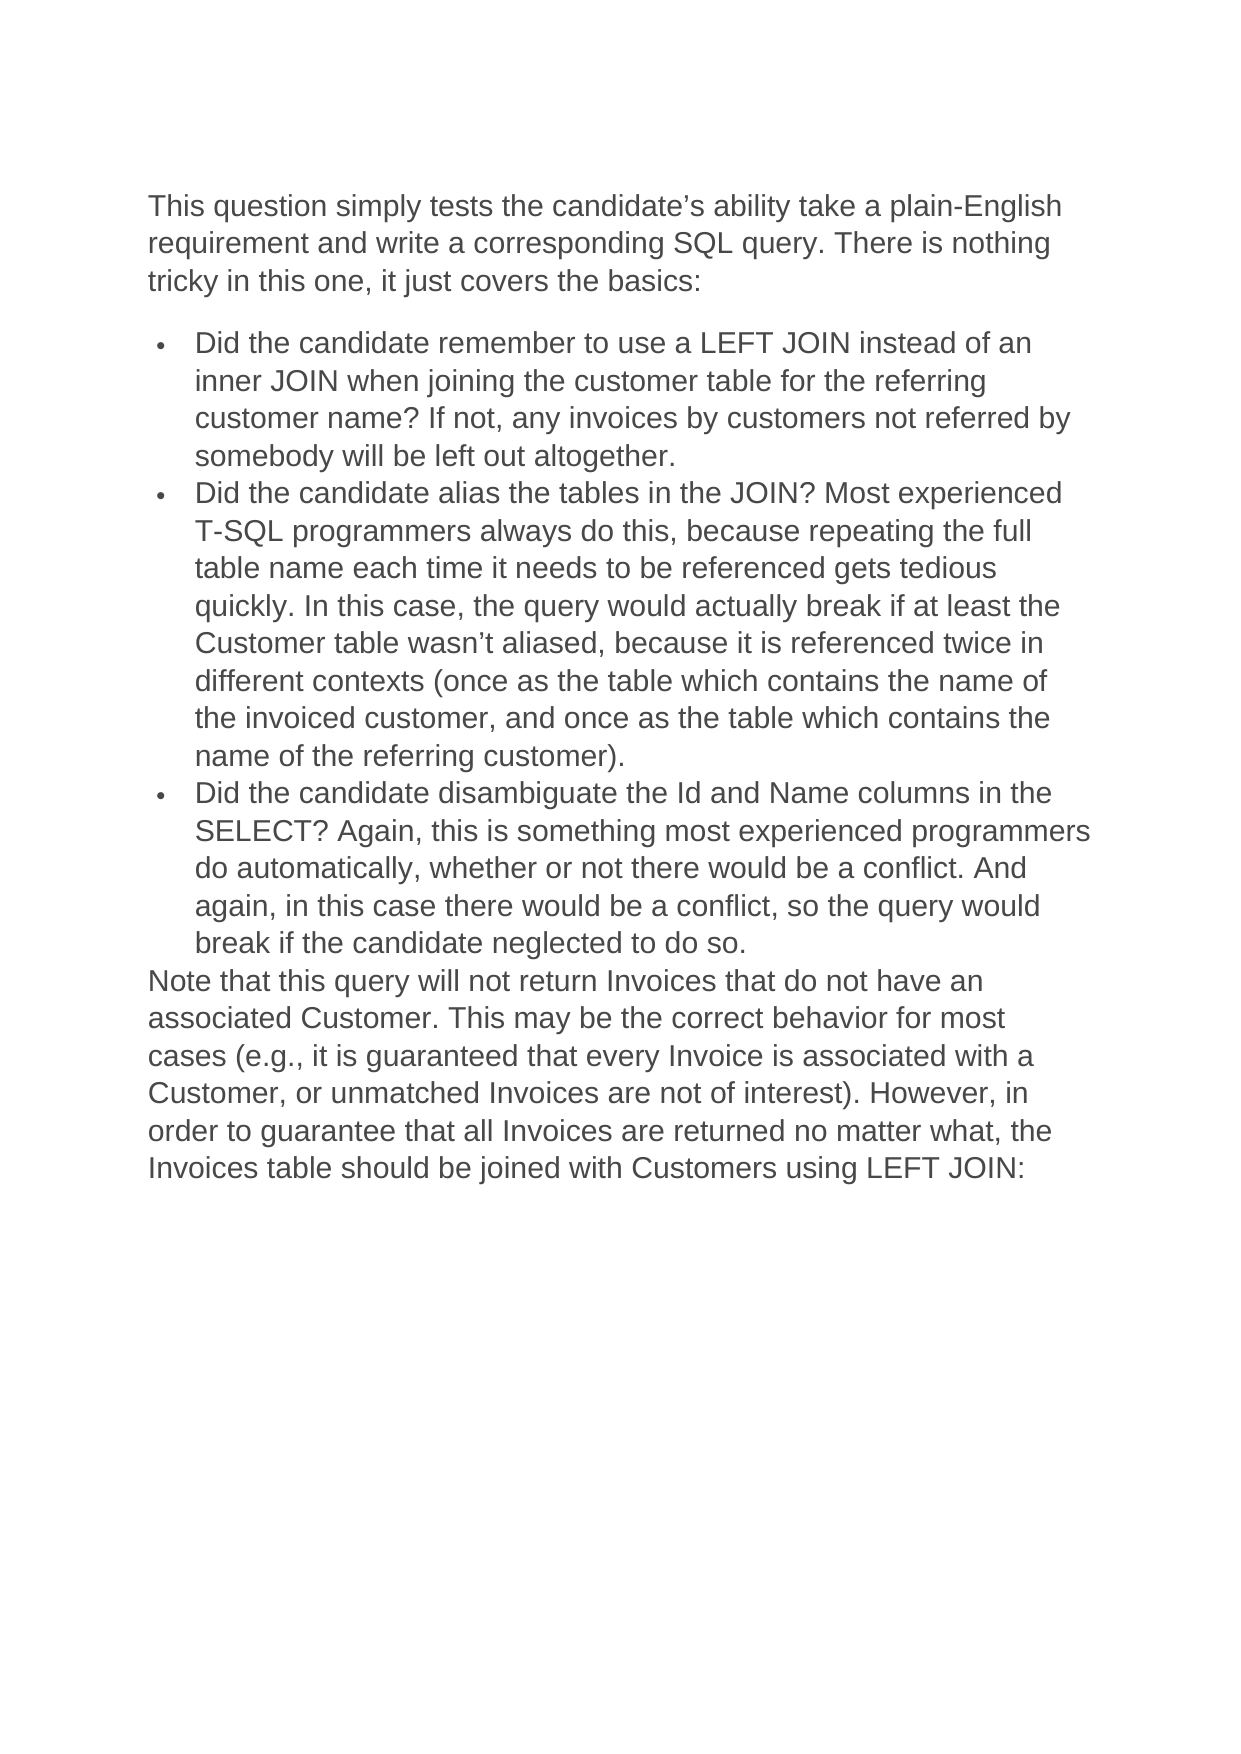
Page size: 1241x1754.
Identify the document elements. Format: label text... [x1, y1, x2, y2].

list Did the candidate alias the tables in the JOIN? Most experienced T-SQL programmers always do this, because repeating the full table name each time it needs to be referenced gets tedious quickly. In this case, the query would actually break if at least the Customer table wasn’t aliased, because it is referenced twice in different contexts (once as the table which contains the name of the invoiced customer, and once as the table which contains the name of the referring customer). [157, 473, 1093, 773]
list Did the candidate remember to use a LEFT JOIN instead of an inner JOIN when joining the customer table for the referring customer name? If not, any invoices by customers not referred by somebody will be left out altogether. [157, 323, 1093, 473]
text This question simply tests the candidate’s ability take a plain-English requirement and write a corresponding SQL query. There is nothing tricky in this one, it just covers the basics: [148, 185, 1093, 298]
list Did the candidate disambiguate the Id and Name columns in the SELECT? Again, this is something most experienced programmers do automatically, whether or not there would be a conflict. And again, in this case there would be a conflict, so the query would break if the candidate neglected to do so. [157, 773, 1093, 960]
text Note that this query will not return Invoices that do not have an associated Customer. This may be the correct behavior for most cases (e.g., it is guaranteed that every Invoice is associated with a Customer, or unmatched Invoices are not of interest). However, in order to guarantee that all Invoices are returned no matter what, the Invoices table should be joined with Customers using LEFT JOIN: [148, 960, 1093, 1185]
